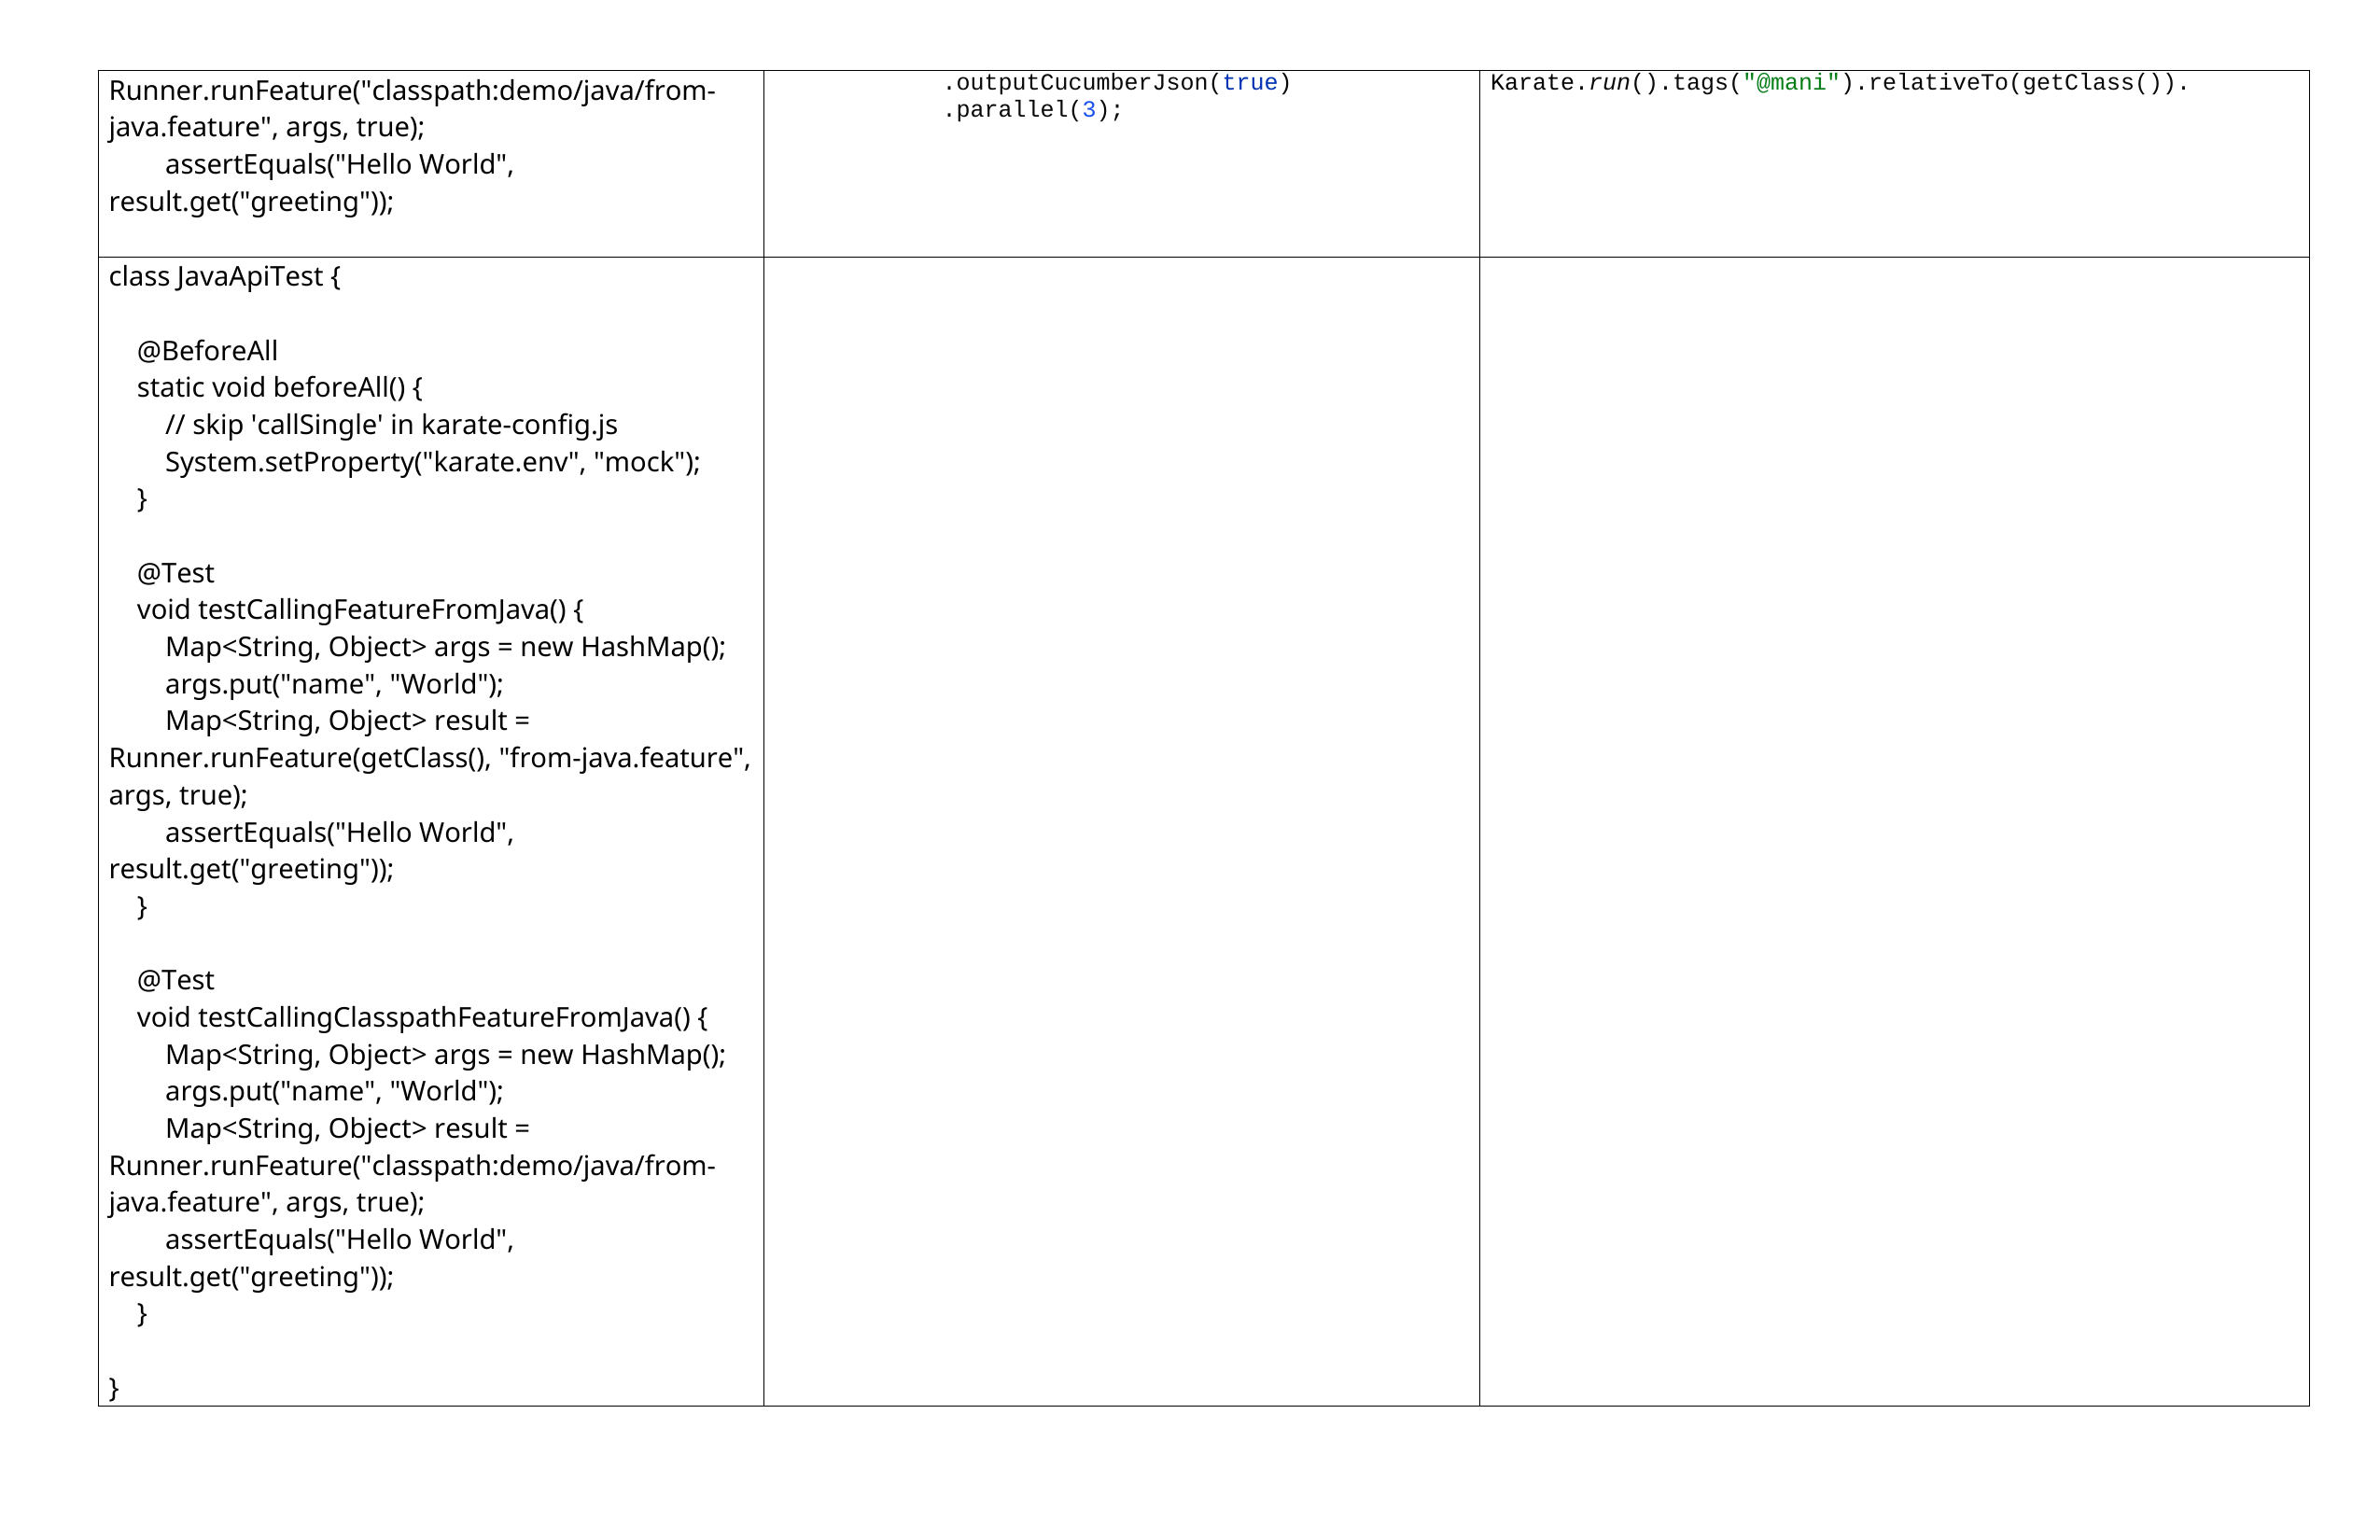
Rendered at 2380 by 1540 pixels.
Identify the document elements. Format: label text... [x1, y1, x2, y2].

table_cell Karate.run().tags("@mani").relativeTo(getClass()). [1480, 71, 2309, 256]
table_cell [1480, 258, 2309, 1406]
table_cell Runner.path("classpath:bdds/") .tags("@mani") .outputCucumberJson(true) .parallel(3); [764, 71, 1479, 256]
table_cell [764, 258, 1479, 1406]
table_cell class JavaApiTest { @BeforeAll static void beforeAll() { // skip 'callSingle' in karate-config.js System.setProperty("karate.env", "mock"); } @Test void testCallingFeatureFromJava() { Map<String, Object> args = new HashMap(); args.put("name", "World"); Map<String, Object> result = Runner.runFeature(getClass(), "from-java.feature", args, true); assertEquals("Hello World", result.get("greeting")); } @Test void testCallingClasspathFeatureFromJava() { Map<String, Object> args = new HashMap(); args.put("name", "World"); Map<String, Object> result = Runner.runFeature("classpath:demo/java/from-java.feature", args, true); assertEquals("Hello World", result.get("greeting")); } } [99, 258, 763, 1406]
